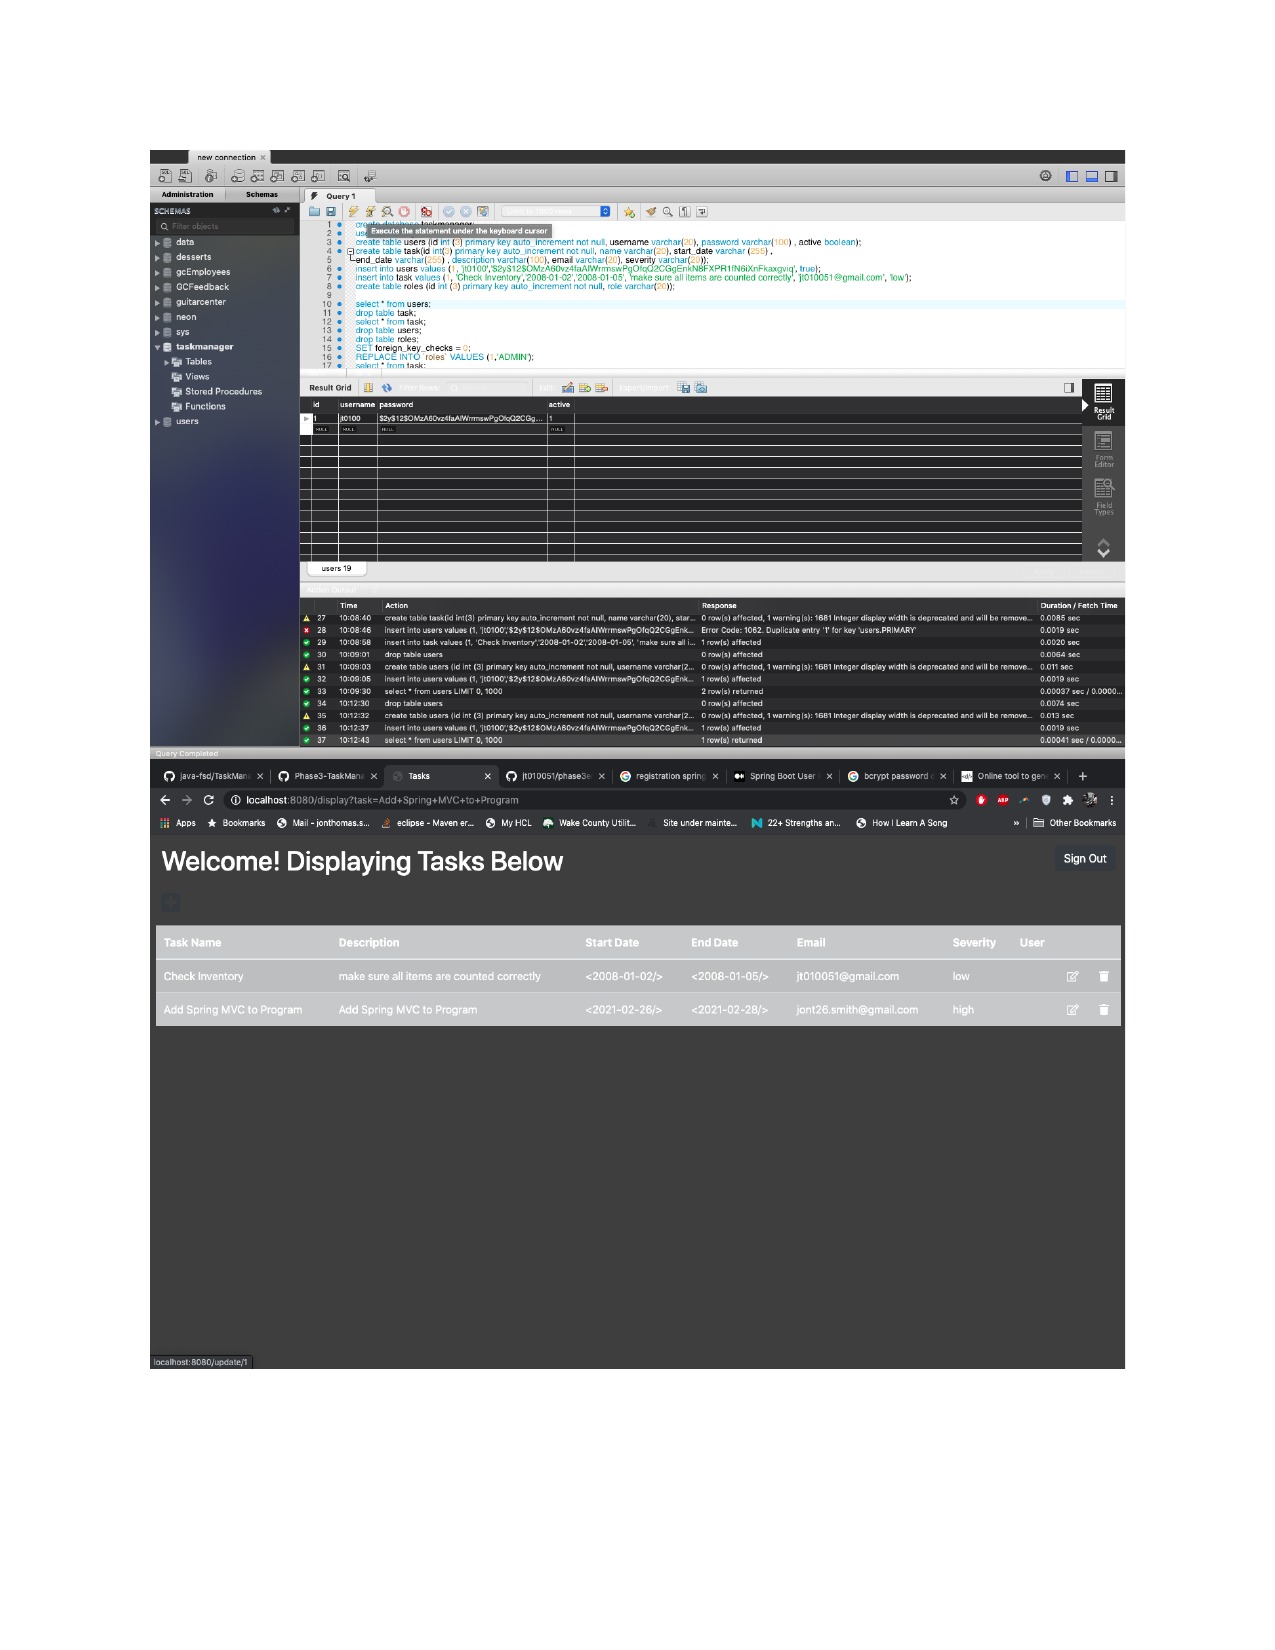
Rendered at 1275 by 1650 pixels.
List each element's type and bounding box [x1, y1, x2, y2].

picture [150, 150, 1125, 1369]
